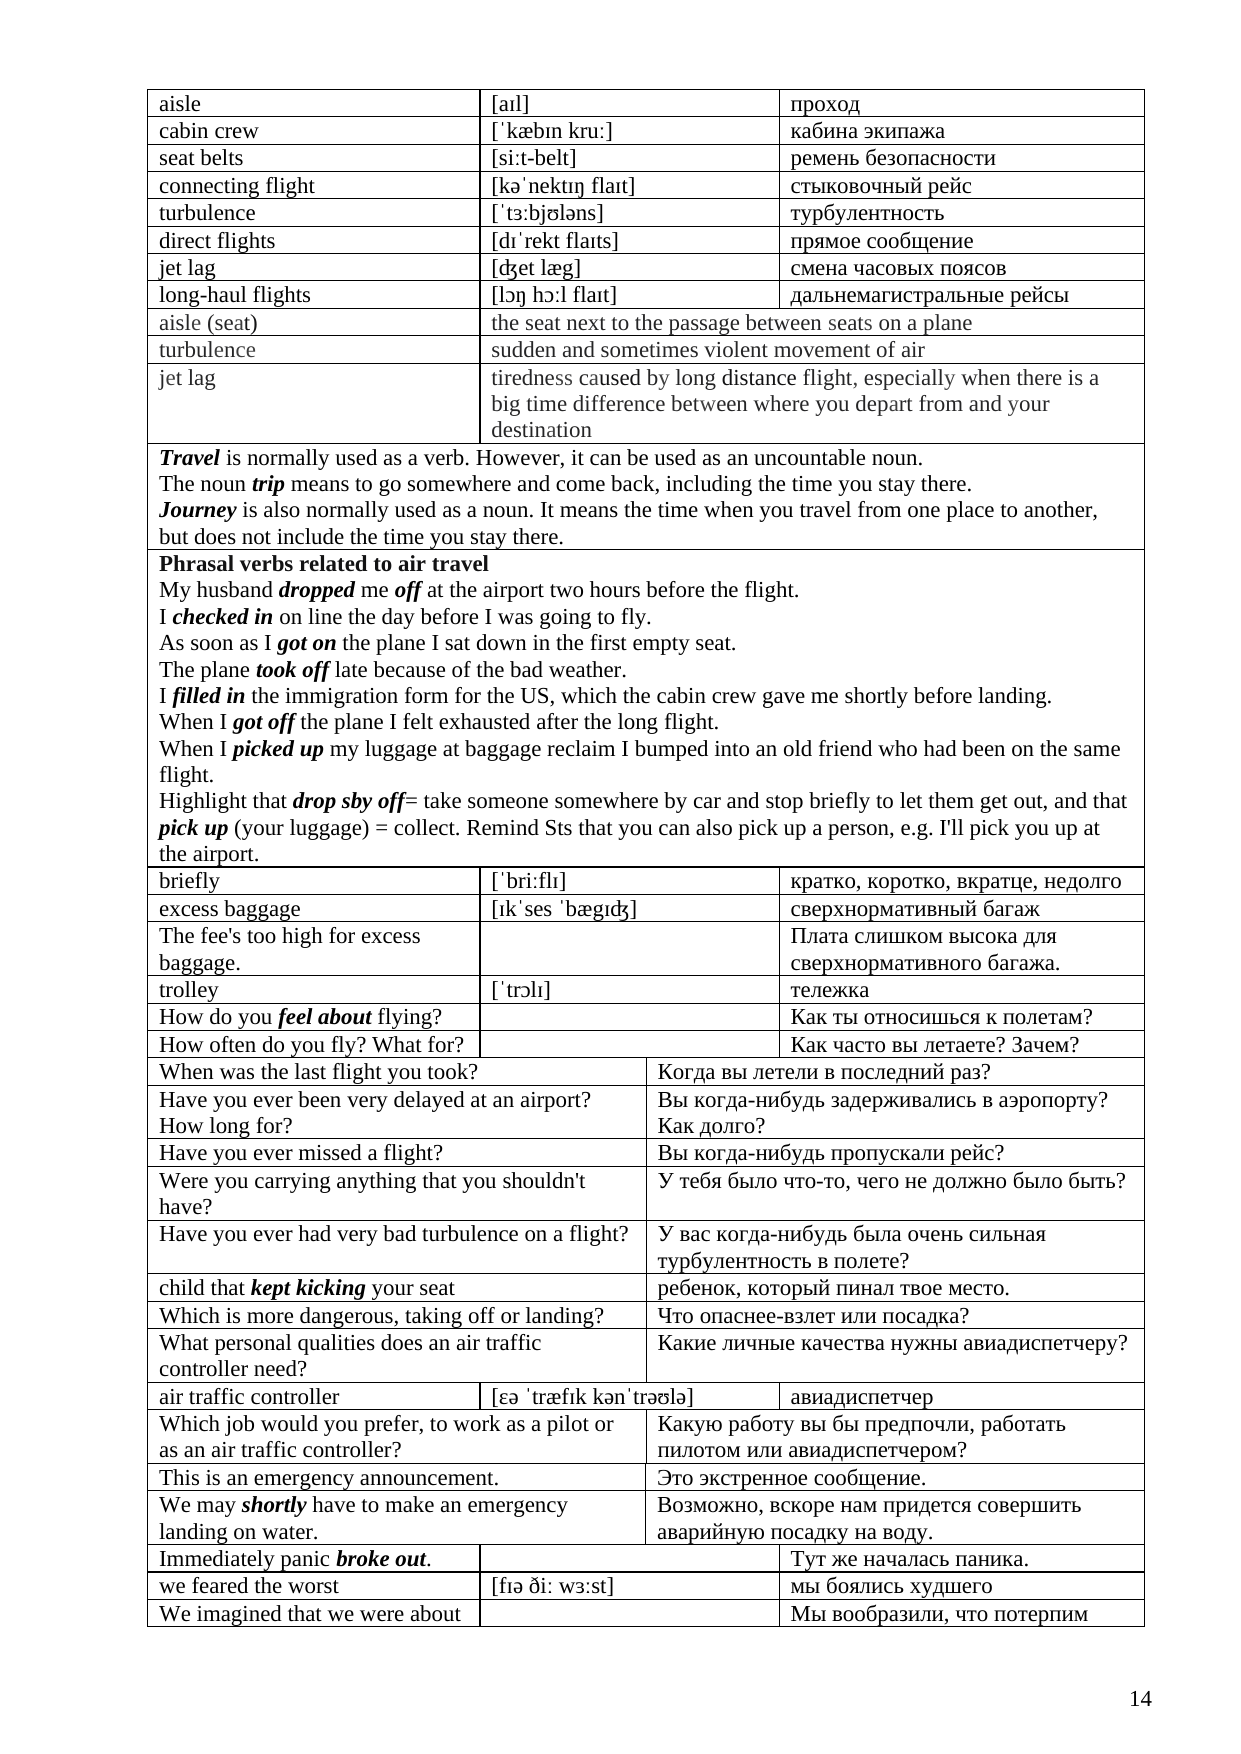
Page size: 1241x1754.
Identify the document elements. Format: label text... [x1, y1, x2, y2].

table_cell child that kept kicking your seat [148, 1274, 646, 1301]
table_cell turbulence [148, 199, 479, 226]
table_cell aisle [148, 90, 479, 116]
table_cell Как ты относишься к полетам? [780, 1004, 1144, 1030]
table_cell Когда вы летели в последний раз? [647, 1058, 1144, 1084]
table_cell кабина экипажа [780, 117, 1144, 143]
table_cell Phrasal verbs related to air travel My husband dropped me off at the airport two hours before the flight. I checked in on line the day before I was going to fly. As soon as I got on the plane I sat down in the first empty seat. The plane took off late because of the bad weather. I filled in the immigration form for the US, which the cabin crew gave me shortly before landing. When I got off the plane I felt exhausted after the long flight. When I picked up my luggage at baggage reclaim I bumped into an old friend who had been on the same flight. Highlight that drop sby off= take someone somewhere by car and stop briefly to let them get out, and that pick up (your luggage) = collect. Remind Sts that you can also pick up a person, e.g. I'll pick you up at the airport. [148, 550, 1144, 866]
table_cell How often do you fly? What for? [148, 1031, 479, 1057]
table_cell connecting flight [148, 172, 479, 198]
table_cell У вас когда-нибудь была очень сильная турбулентность в полете? [647, 1221, 1144, 1273]
table_cell Что опаснее-взлет или посадка? [647, 1302, 1144, 1328]
table_cell [481, 1004, 779, 1030]
table_cell trolley [148, 976, 479, 1002]
table_cell Which is more dangerous, taking off or landing? [148, 1302, 646, 1328]
table_cell [481, 922, 779, 975]
table_cell авиадиспетчер [780, 1383, 1144, 1409]
table_cell [ɪkˈses ˈbægɪʤ] [481, 895, 779, 921]
table_cell [481, 1031, 779, 1057]
table_cell Have you ever been very delayed at an airport? How long for? [148, 1086, 646, 1138]
table_cell Мы вообразили, что потерпим крушение в Атлантике. [780, 1600, 1144, 1626]
table_cell we feared the worst [148, 1573, 479, 1599]
table_cell We imagined that we were about to crash into the Atlantic. [148, 1600, 479, 1626]
table_cell the seat next to the passage between seats on a plane [481, 309, 1144, 335]
table_cell [ɛə ˈtræfɪk kənˈtrəʊlə] [481, 1383, 779, 1409]
table_cell We may shortly have to make an emergency landing on water. [148, 1491, 645, 1544]
table_cell кратко, коротко, вкратце, недолго [780, 868, 1144, 894]
table_cell Which job would you prefer, to work as a pilot or as an air traffic controller? [148, 1410, 646, 1463]
table_cell [ˈtɜːbjʊləns] [481, 199, 779, 226]
table_cell ремень безопасности [780, 145, 1144, 171]
table_cell [siːt-belt] [481, 145, 779, 171]
table_cell sudden and sometimes violent movement of air [481, 336, 1144, 363]
table_cell turbulence [148, 336, 479, 363]
table_cell ребенок, который пинал твое место. [647, 1274, 1144, 1301]
table_cell When was the last flight you took? [148, 1058, 646, 1084]
table_cell турбулентность [780, 199, 1144, 226]
table_cell air traffic controller [148, 1383, 479, 1409]
table_cell Вы когда-нибудь пропускали рейс? [647, 1139, 1144, 1166]
table_cell The fee's too high for excess baggage. [148, 922, 479, 975]
table_cell [481, 1545, 779, 1571]
table_cell [481, 1600, 779, 1626]
table_cell Как часто вы летаете? Зачем? [780, 1031, 1144, 1057]
table_cell jet lag [148, 254, 479, 280]
table_cell [ˈtrɔlɪ] [481, 976, 779, 1002]
table_cell Have you ever missed a flight? [148, 1139, 646, 1166]
table_cell [ˈkæbɪn kruː] [481, 117, 779, 143]
table_cell [ʤet læg] [481, 254, 779, 280]
table_cell Плата слишком высока для сверхнормативного багажа. [780, 922, 1144, 975]
table_cell aisle (seat) [148, 309, 479, 335]
table_cell прямое сообщение [780, 227, 1144, 253]
table_cell [kəˈnektɪŋ flaɪt] [481, 172, 779, 198]
table_cell excess baggage [148, 895, 479, 921]
table_cell [aɪl] [481, 90, 779, 116]
table_cell What personal qualities does an air traffic controller need? [148, 1329, 646, 1382]
table_cell Возможно, вскоре нам придется совершить аварийную посадку на воду. [646, 1491, 1144, 1544]
table_cell Immediately panic broke out. [148, 1545, 479, 1571]
table_cell jet lag [148, 364, 479, 443]
table_cell проход [780, 90, 1144, 116]
table_cell сверхнормативный багаж [780, 895, 1144, 921]
table_cell tiredness caused by long distance flight, especially when there is a big time difference between where you depart from and your destination [481, 364, 1144, 443]
table_cell [lɔŋ hɔːl flaɪt] [481, 281, 779, 308]
table_cell cabin crew [148, 117, 479, 143]
table_cell briefly [148, 868, 479, 894]
table_cell Were you carrying anything that you shouldn't have? [148, 1167, 646, 1219]
table_cell дальнемагистральные рейсы [780, 281, 1144, 308]
table_cell How do you feel about flying? [148, 1004, 479, 1030]
table_cell [fɪə ðiː wɜːst] [481, 1573, 779, 1599]
table_cell [ˈbriːflɪ] [481, 868, 779, 894]
table_cell тележка [780, 976, 1144, 1002]
table_cell Have you ever had very bad turbulence on a flight? [148, 1221, 646, 1273]
table_cell Какие личные качества нужны авиадиспетчеру? [647, 1329, 1144, 1382]
table_cell смена часовых поясов [780, 254, 1144, 280]
table_cell seat belts [148, 145, 479, 171]
table_cell стыковочный рейс [780, 172, 1144, 198]
table_cell мы боялись худшего [780, 1573, 1144, 1599]
table_cell Тут же началась паника. [780, 1545, 1144, 1571]
table_cell Какую работу вы бы предпочли, работать пилотом или авиадиспетчером? [647, 1410, 1144, 1463]
table_cell Это экстренное сообщение. [646, 1464, 1144, 1490]
table_cell long-haul flights [148, 281, 479, 308]
table_cell У тебя было что-то, чего не должно было быть? [647, 1167, 1144, 1219]
table_cell [dɪˈrekt flaɪts] [481, 227, 779, 253]
table_cell Вы когда-нибудь задерживались в аэропорту? Как долго? [647, 1086, 1144, 1138]
table_cell This is an emergency announcement. [148, 1464, 645, 1490]
table_cell direct flights [148, 227, 479, 253]
table_cell Travel is normally used as a verb. However, it can be used as an uncountable noun. The noun trip means to go somewhere and come back, including the time you stay there. Journey is also normally used as a noun. It means the time when you travel from one place to another, but does not include the time you stay there. [148, 444, 1144, 549]
